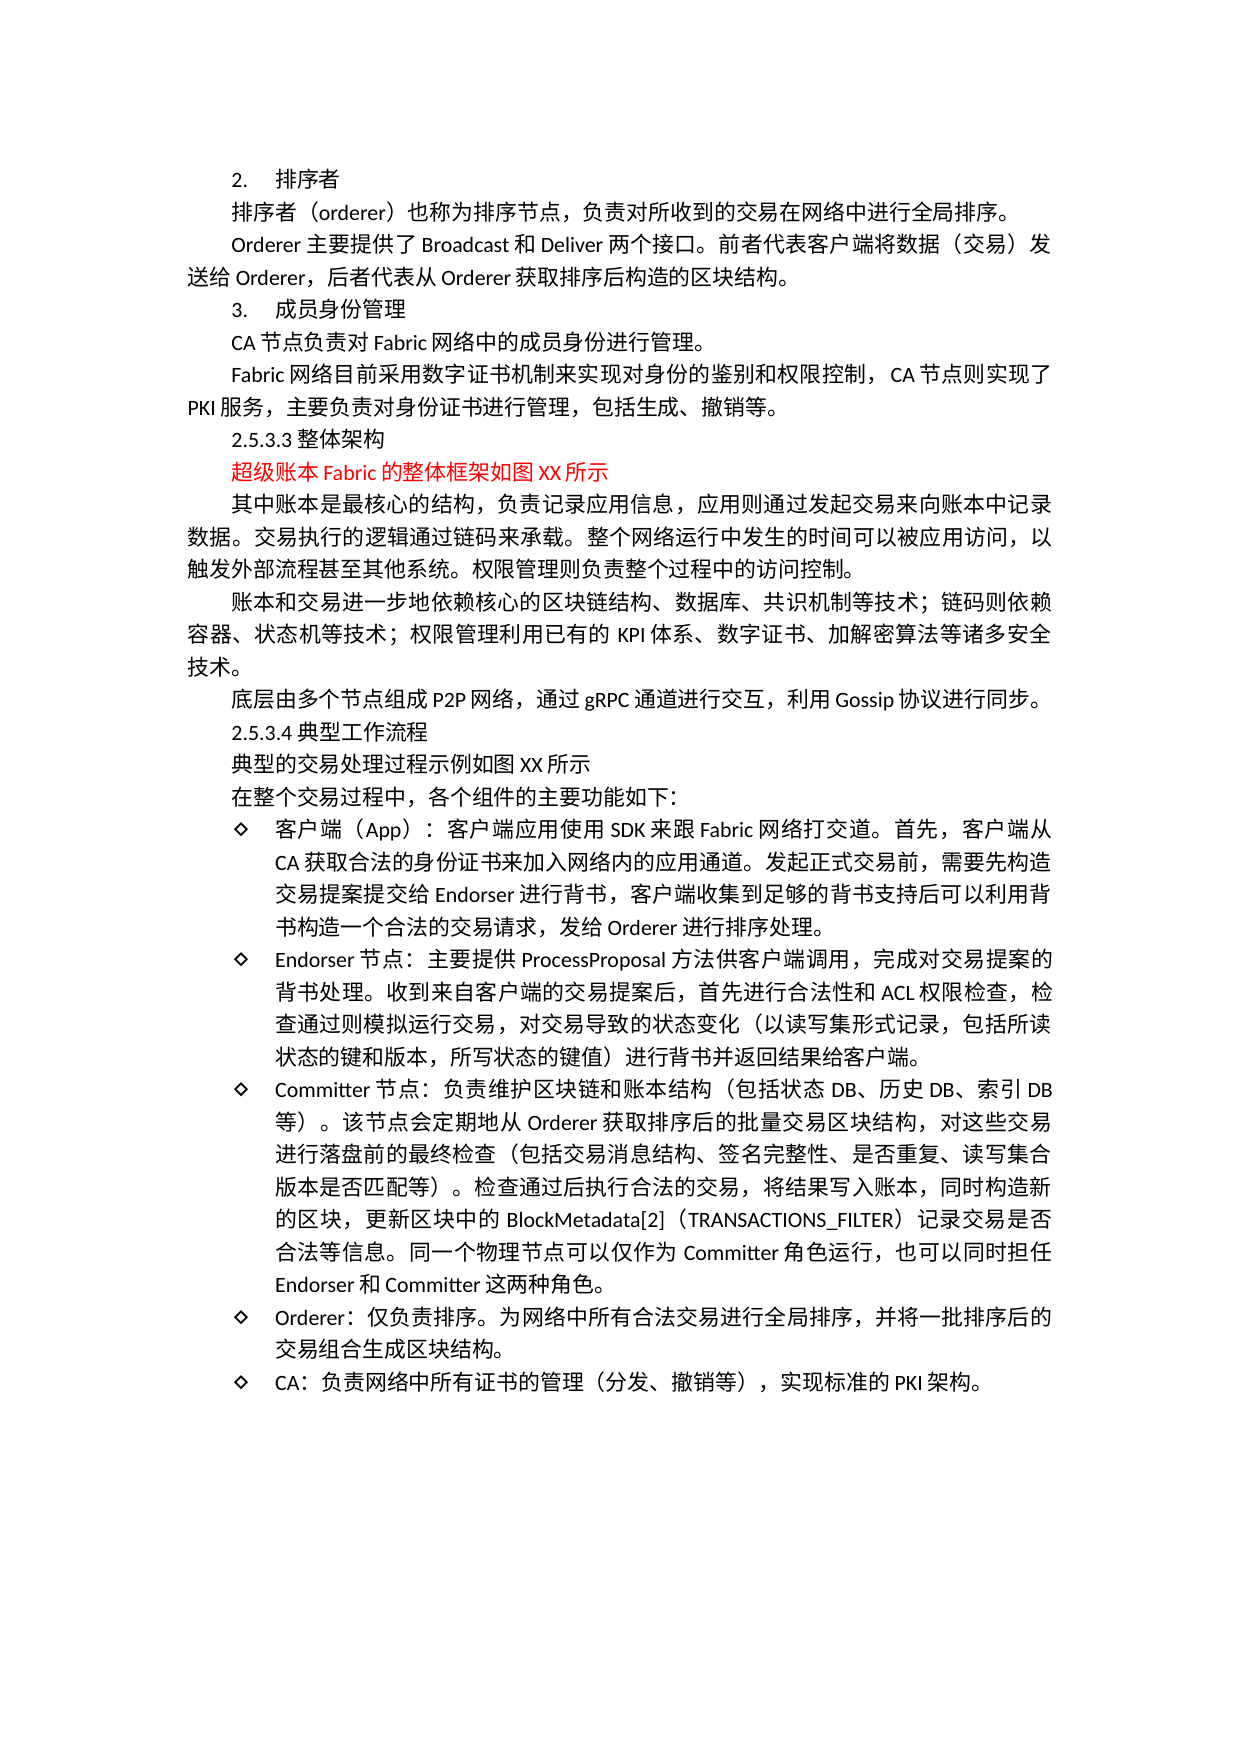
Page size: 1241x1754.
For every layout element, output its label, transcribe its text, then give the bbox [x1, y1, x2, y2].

list Endorser节点：主要提供ProcessProposal方法供客户端调用，完成对交易提案的背书处理。收到来自客户端的交易提案后，首先进行合法性和ACL权限检查，检查通过则模拟运行交易，对交易导致的状态变化（以读写集形式记录，包括所读状态的键和版本，所写状态的键值）进行背书并返回结果给客户端。 [231, 942, 1053, 1072]
text 典型的交易处理过程示例如图XX所示 [187, 747, 1053, 779]
list Orderer主要提供了Broadcast和Deliver两个接口。前者代表客户端将数据（交易）发送给Orderer，后者代表从Orderer获取排序后构造的区块结构。 [187, 227, 1053, 292]
list Orderer：仅负责排序。为网络中所有合法交易进行全局排序，并将一批排序后的交易组合生成区块结构。 [231, 1299, 1053, 1364]
text 2.5.3.4 典型工作流程 [187, 714, 1053, 747]
text 账本和交易进一步地依赖核心的区块链结构、数据库、共识机制等技术；链码则依赖容器、状态机等技术；权限管理利用已有的KPI体系、数字证书、加解密算法等诸多安全技术。 [187, 584, 1053, 682]
list CA节点负责对Fabric网络中的成员身份进行管理。 [187, 324, 1053, 357]
text 2.5.3.3 整体架构 [187, 422, 1053, 454]
list Fabric网络目前采用数字证书机制来实现对身份的鉴别和权限控制，CA节点则实现了PKI服务，主要负责对身份证书进行管理，包括生成、撤销等。 [187, 357, 1053, 422]
list 成员身份管理 [187, 292, 1053, 324]
list 客户端（App）：客户端应用使用SDK来跟Fabric网络打交道。首先，客户端从CA获取合法的身份证书来加入网络内的应用通道。发起正式交易前，需要先构造交易提案提交给Endorser进行背书，客户端收集到足够的背书支持后可以利用背书构造一个合法的交易请求，发给Orderer进行排序处理。 [231, 812, 1053, 942]
text 底层由多个节点组成P2P网络，通过gRPC通道进行交互，利用Gossip协议进行同步。 [187, 682, 1053, 714]
text 超级账本Fabric的整体框架如图XX所示 [187, 454, 1053, 487]
list Committer节点：负责维护区块链和账本结构（包括状态DB、历史DB、索引DB等）。该节点会定期地从Orderer获取排序后的批量交易区块结构，对这些交易进行落盘前的最终检查（包括交易消息结构、签名完整性、是否重复、读写集合版本是否匹配等）。检查通过后执行合法的交易，将结果写入账本，同时构造新的区块，更新区块中的BlockMetadata[2]（TRANSACTIONS_FILTER）记录交易是否合法等信息。同一个物理节点可以仅作为Committer角色运行，也可以同时担任Endorser和Committer这两种角色。 [231, 1072, 1053, 1299]
list 排序者 [187, 162, 1053, 194]
text 其中账本是最核心的结构，负责记录应用信息，应用则通过发起交易来向账本中记录数据。交易执行的逻辑通过链码来承载。整个网络运行中发生的时间可以被应用访问，以触发外部流程甚至其他系统。权限管理则负责整个过程中的访问控制。 [187, 487, 1053, 584]
list CA：负责网络中所有证书的管理（分发、撤销等），实现标准的PKI架构。 [231, 1364, 1053, 1397]
list 排序者（orderer）也称为排序节点，负责对所收到的交易在网络中进行全局排序。 [187, 194, 1053, 227]
text 在整个交易过程中，各个组件的主要功能如下： [187, 779, 1053, 812]
